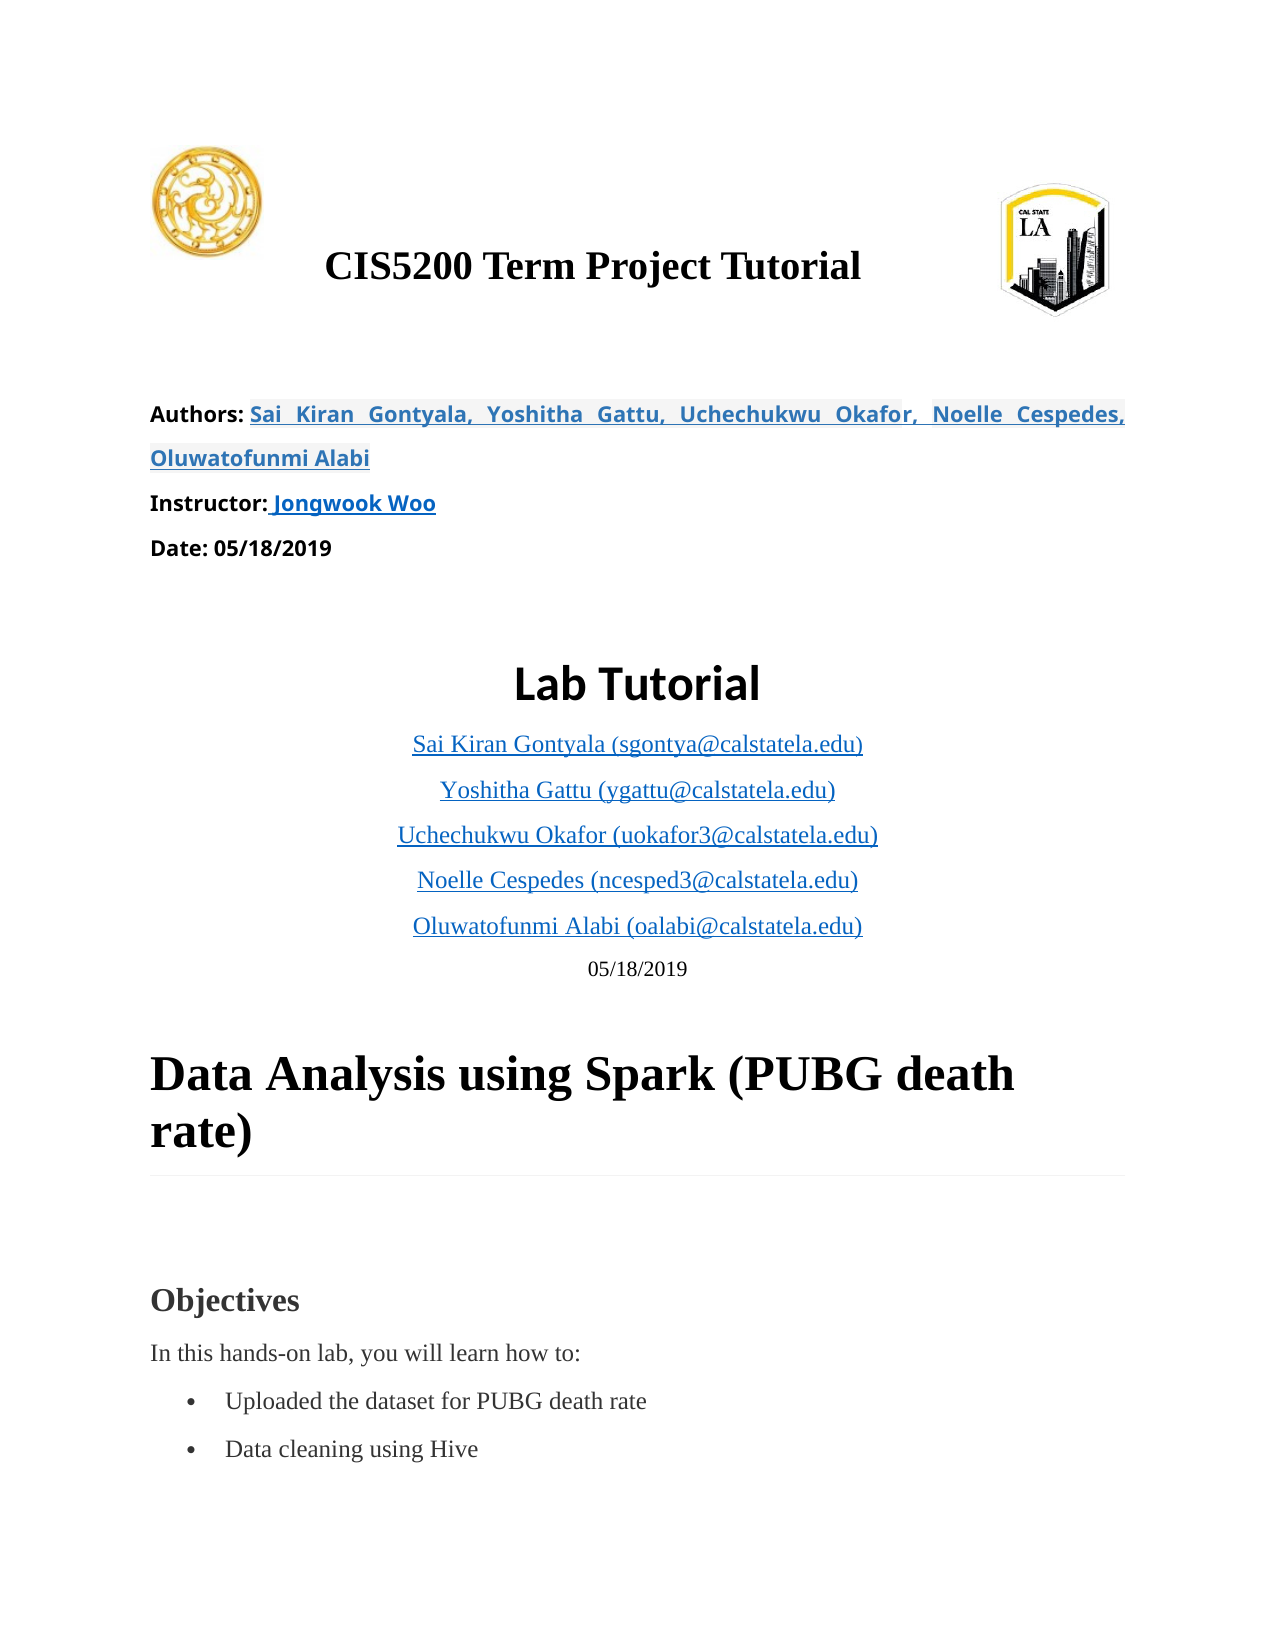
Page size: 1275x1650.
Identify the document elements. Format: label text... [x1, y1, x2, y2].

text Uchechukwu Okafor (uokafor3@calstatela.edu) [150, 820, 1125, 849]
text Objectives [150, 1280, 1125, 1318]
picture [150, 145, 264, 260]
picture [960, 167, 1148, 327]
text 05/18/2019 [150, 956, 1125, 982]
text Noelle Cespedes (ncesped3@calstatela.edu) [150, 866, 1125, 894]
subtitle Date: 05/18/2019 [150, 533, 1125, 562]
subtitle Authors: Sai Kiran Gontyala, Yoshitha Gattu, Uchechukwu Okafor, Noelle Cespedes, Oluwatofunmi Alabi [150, 399, 1125, 473]
text Oluwatofunmi Alabi (oalabi@calstatela.edu) [150, 911, 1125, 940]
list Uploaded the dataset for PUBG death rate [187, 1386, 1125, 1415]
subtitle Instructor: Jongwook Woo [150, 488, 1125, 518]
text Sai Kiran Gontyala (sgontya@calstatela.edu) [150, 729, 1125, 758]
text Yoshitha Gattu (ygattu@calstatela.edu) [150, 775, 1125, 803]
text Lab Tutorial [150, 652, 1125, 713]
subtitle CIS5200 Term Project Tutorial [150, 177, 960, 288]
text Data Analysis using Spark (PUBG death rate) [150, 1044, 1125, 1159]
text In this hands-on lab, you will learn how to: [150, 1338, 1125, 1367]
list Data cleaning using Hive [187, 1434, 1125, 1462]
